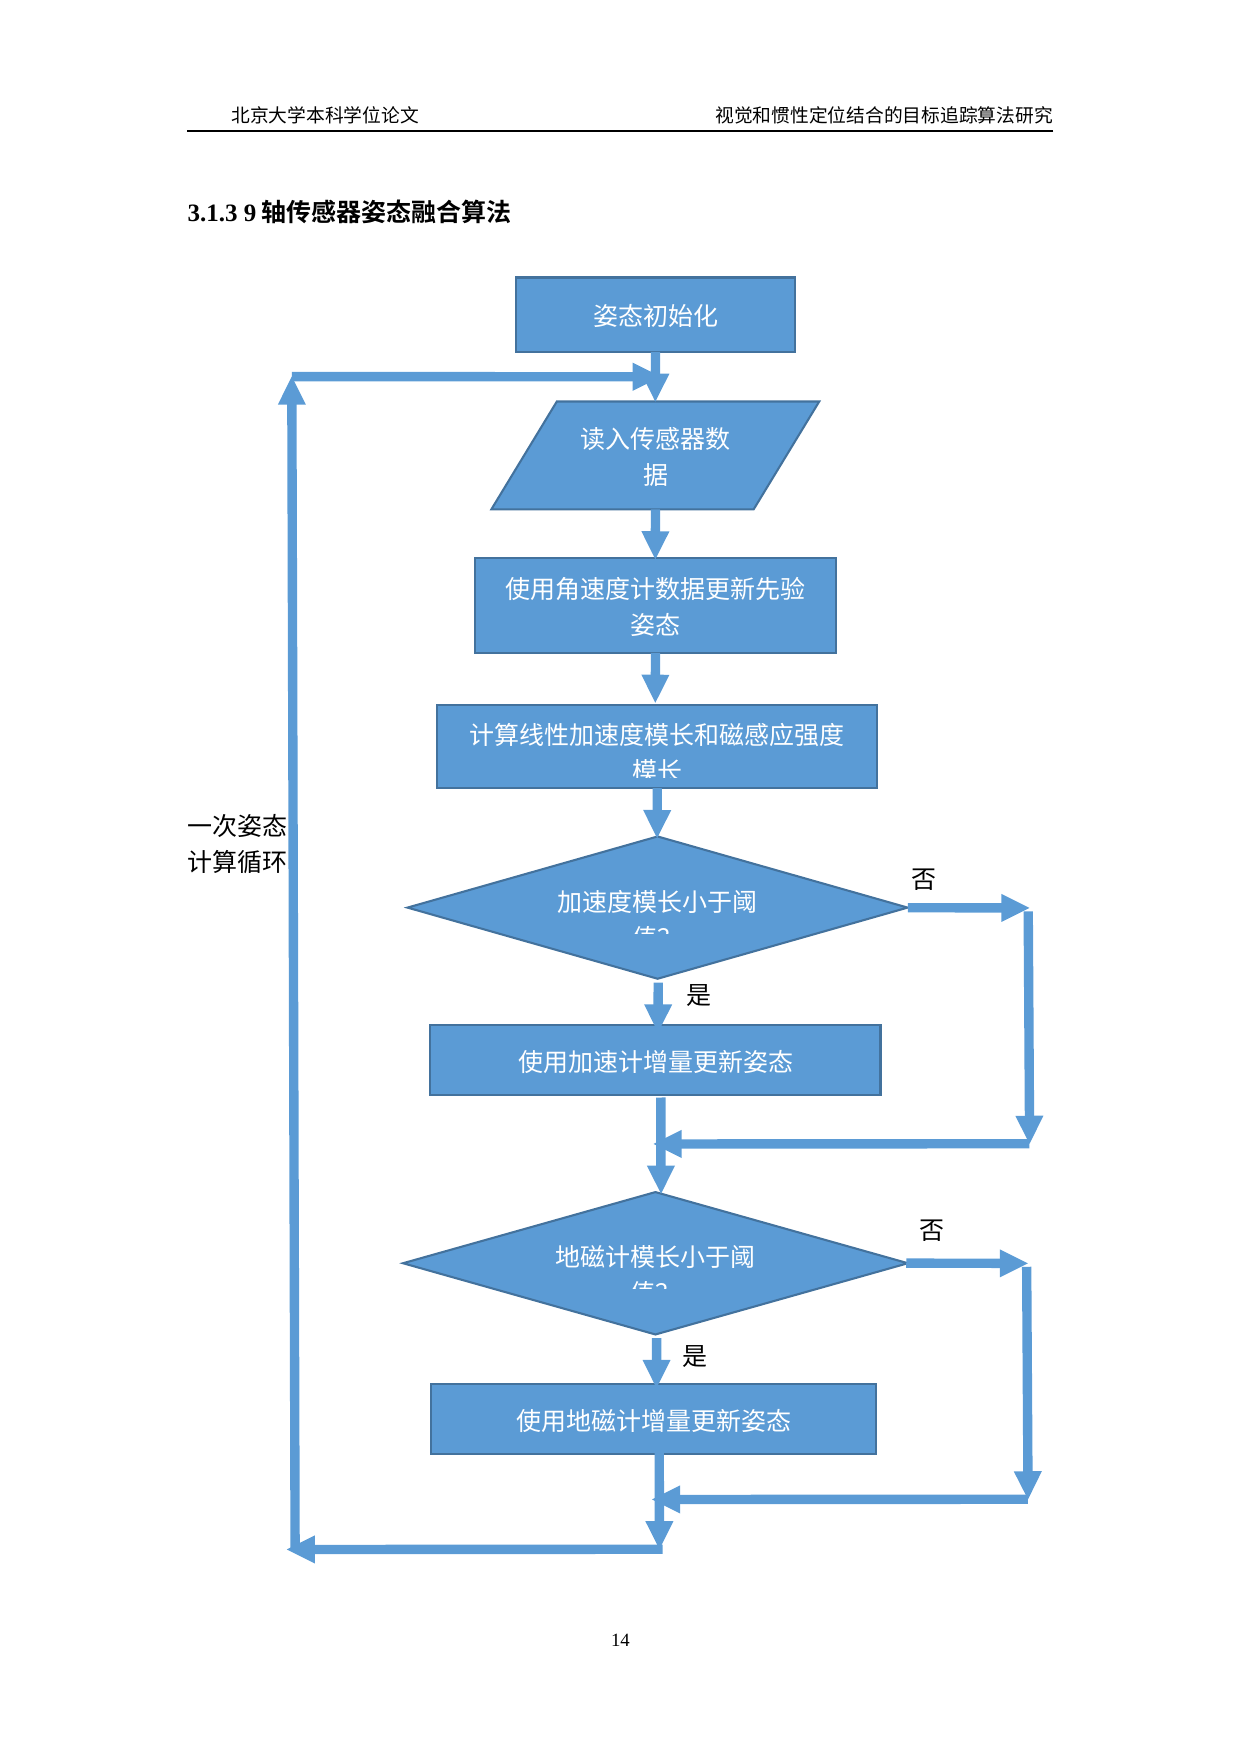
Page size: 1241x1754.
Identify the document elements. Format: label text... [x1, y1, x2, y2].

text 3.1.3 9轴传感器姿态融合算法 [187, 178, 1053, 243]
